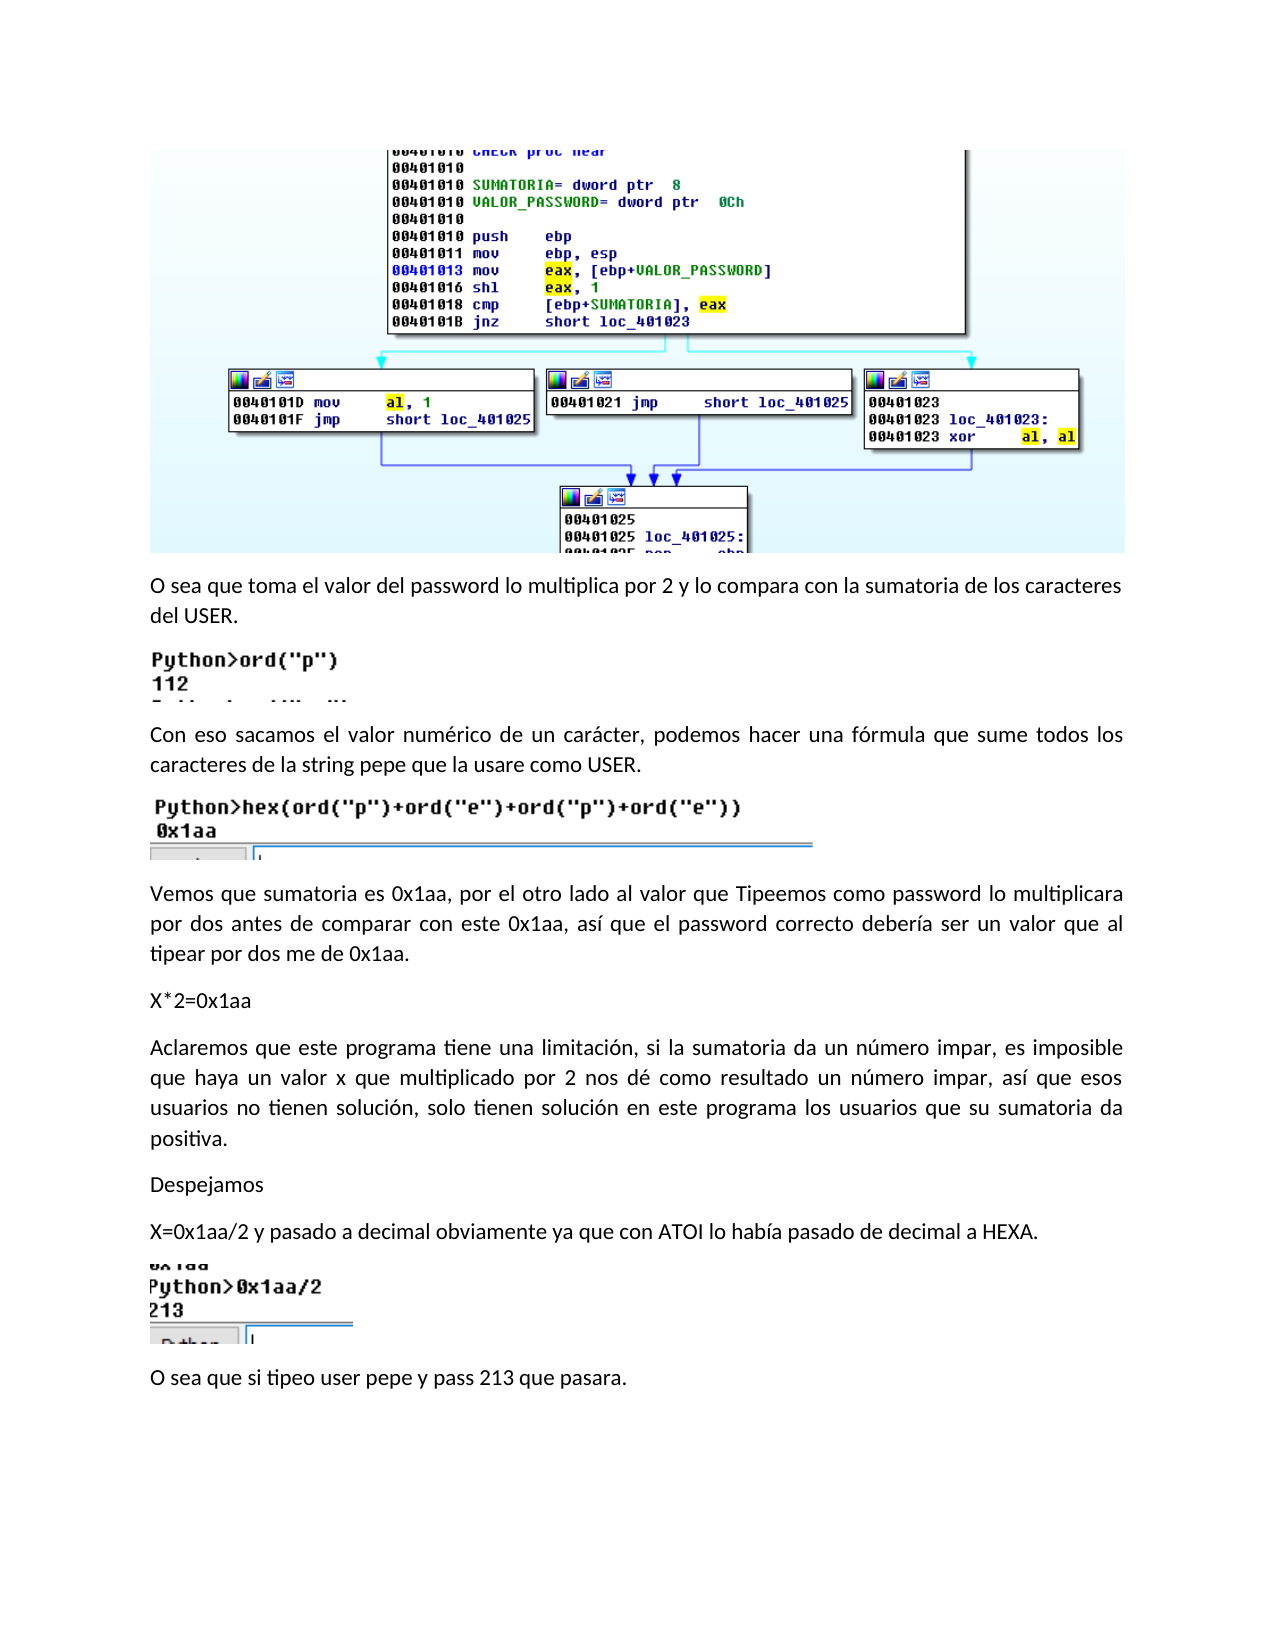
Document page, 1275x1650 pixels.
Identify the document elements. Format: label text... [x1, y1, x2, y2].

text Con eso sacamos el valor numérico de un carácter, podemos hacer una fórmula que sume todos los caracteres de la string pepe que la usare como USER. [150, 720, 1125, 779]
text Aclaremos que este programa tiene una limitación, si la sumatoria da un número impar, es imposible que haya un valor x que multiplicado por 2 nos dé como resultado un número impar, así que esos usuarios no tienen solución, solo tienen solución en este programa los usuarios que su sumatoria da positiva. [150, 1033, 1125, 1152]
picture [150, 648, 363, 702]
picture [150, 1264, 354, 1344]
text Despejamos [150, 1171, 1125, 1198]
text Vemos que sumatoria es 0x1aa, por el otro lado al valor que Tipeemos como password lo multiplicara por dos antes de comparar con este 0x1aa, así que el password correcto debería ser un valor que al tipear por dos me de 0x1aa. [150, 879, 1125, 967]
text O sea que toma el valor del password lo multiplica por 2 y lo compara con la sumatoria de los caracteres del USER. [150, 571, 1125, 629]
picture [150, 797, 813, 860]
text O sea que si tipeo user pepe y pass 213 que pasara. [150, 1363, 1125, 1391]
picture [150, 150, 1125, 553]
text X=0x1aa/2 y pasado a decimal obviamente ya que con ATOI lo había pasado de decimal a HEXA. [150, 1217, 1125, 1245]
text X*2=0x1aa [150, 986, 1125, 1014]
